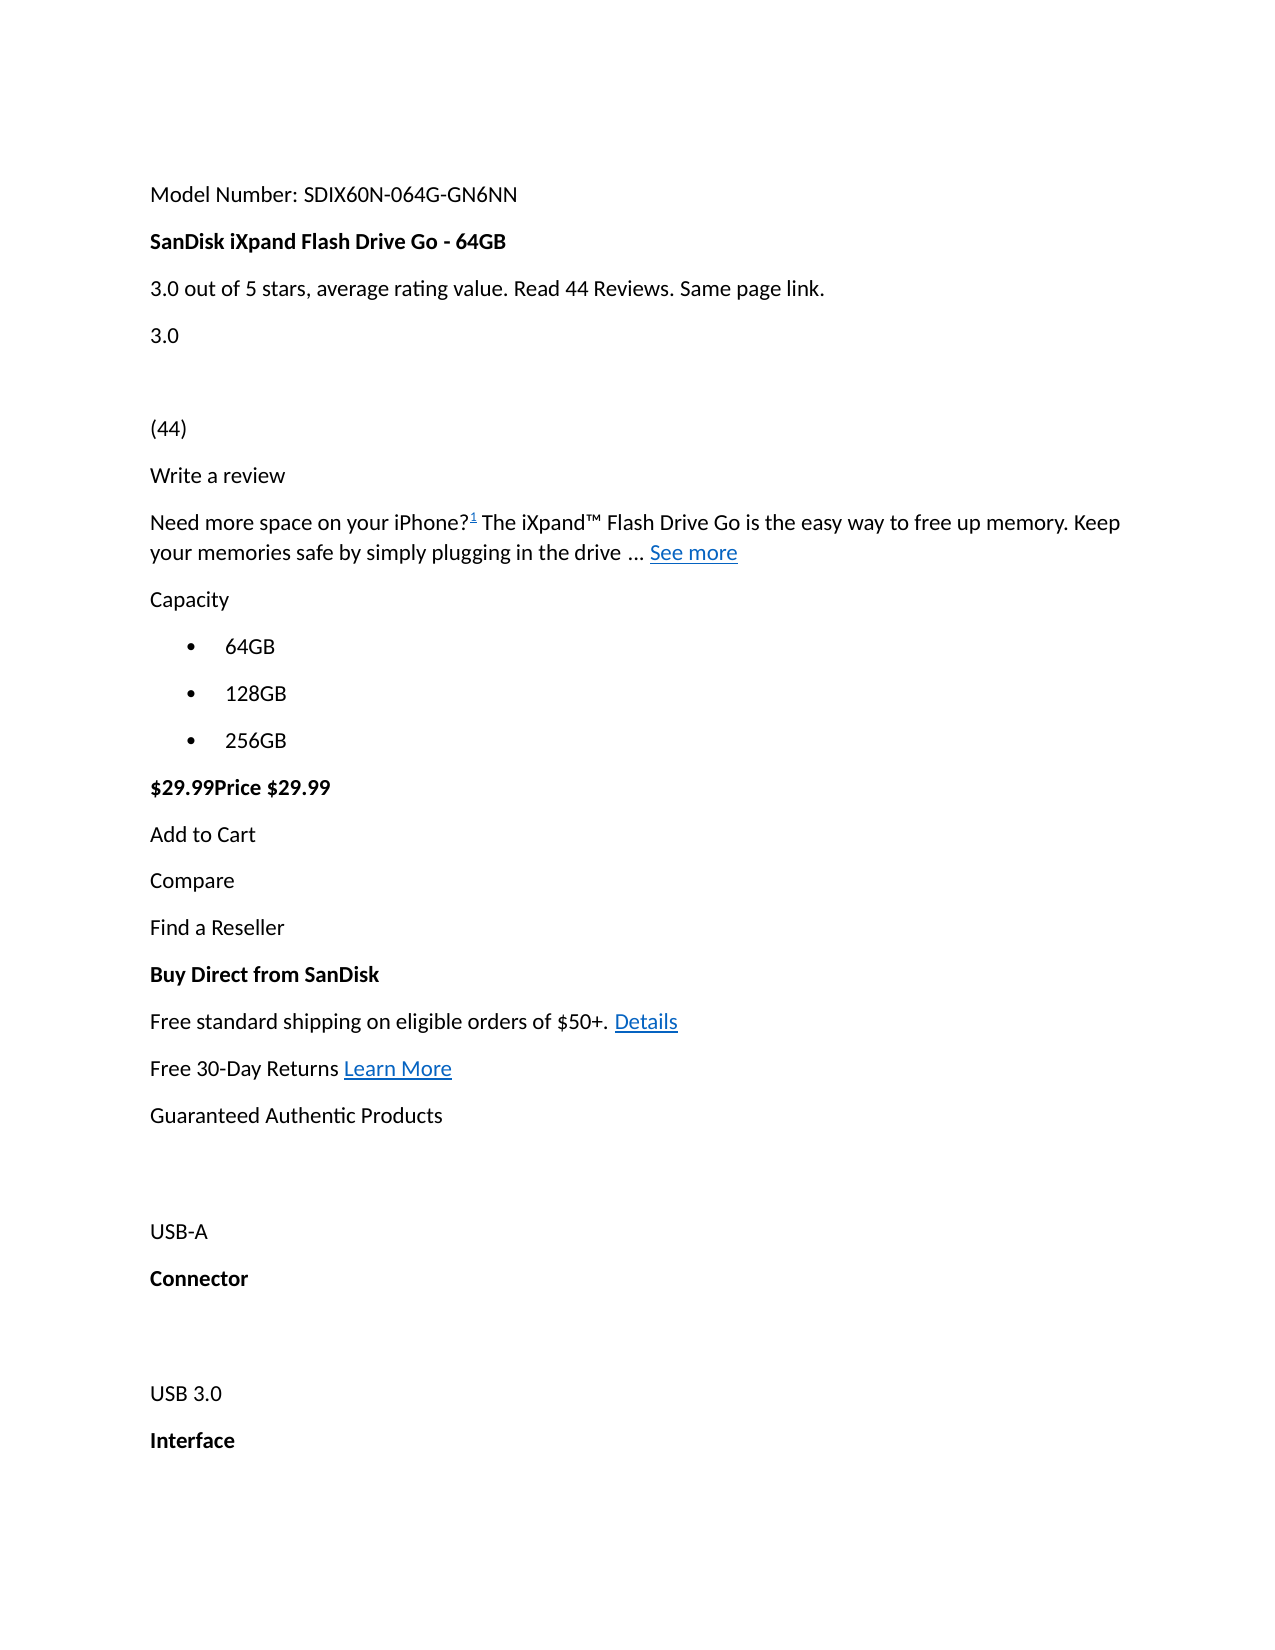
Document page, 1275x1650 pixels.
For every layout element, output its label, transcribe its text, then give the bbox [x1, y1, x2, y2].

text USB-A [150, 1217, 1125, 1245]
text Interface [150, 1426, 1125, 1454]
text Write a review [150, 461, 1125, 489]
text Model Number: SDIX60N-064G-GN6NN [150, 150, 1125, 208]
list 64GB [187, 632, 1125, 660]
list 256GB [187, 726, 1125, 754]
list 128GB [187, 679, 1125, 707]
text Free 30-Day Returns Learn More [150, 1054, 1125, 1082]
text 3.0 [150, 321, 1125, 349]
text Free standard shipping on eligible orders of $50+. Details [150, 1007, 1125, 1035]
text Add to Cart [150, 820, 1125, 848]
text 3.0 out of 5 stars, average rating value. Read 44 Reviews. Same page link. [150, 274, 1125, 302]
text Find a Reseller [150, 913, 1125, 942]
text Guaranteed Authentic Products [150, 1101, 1125, 1129]
text SanDisk iXpand Flash Drive Go - 64GB [150, 227, 1125, 255]
text $29.99Price $29.99 [150, 773, 1125, 801]
text Capacity [150, 585, 1125, 613]
text Connector [150, 1264, 1125, 1292]
text Buy Direct from SanDisk [150, 960, 1125, 988]
text USB 3.0 [150, 1379, 1125, 1408]
text Need more space on your iPhone?1 The iXpand™ Flash Drive Go is the easy way to free up memory. Keep your memories safe by simply plugging in the drive ... See more [150, 508, 1125, 567]
text Compare [150, 867, 1125, 895]
text (44) [150, 414, 1125, 443]
